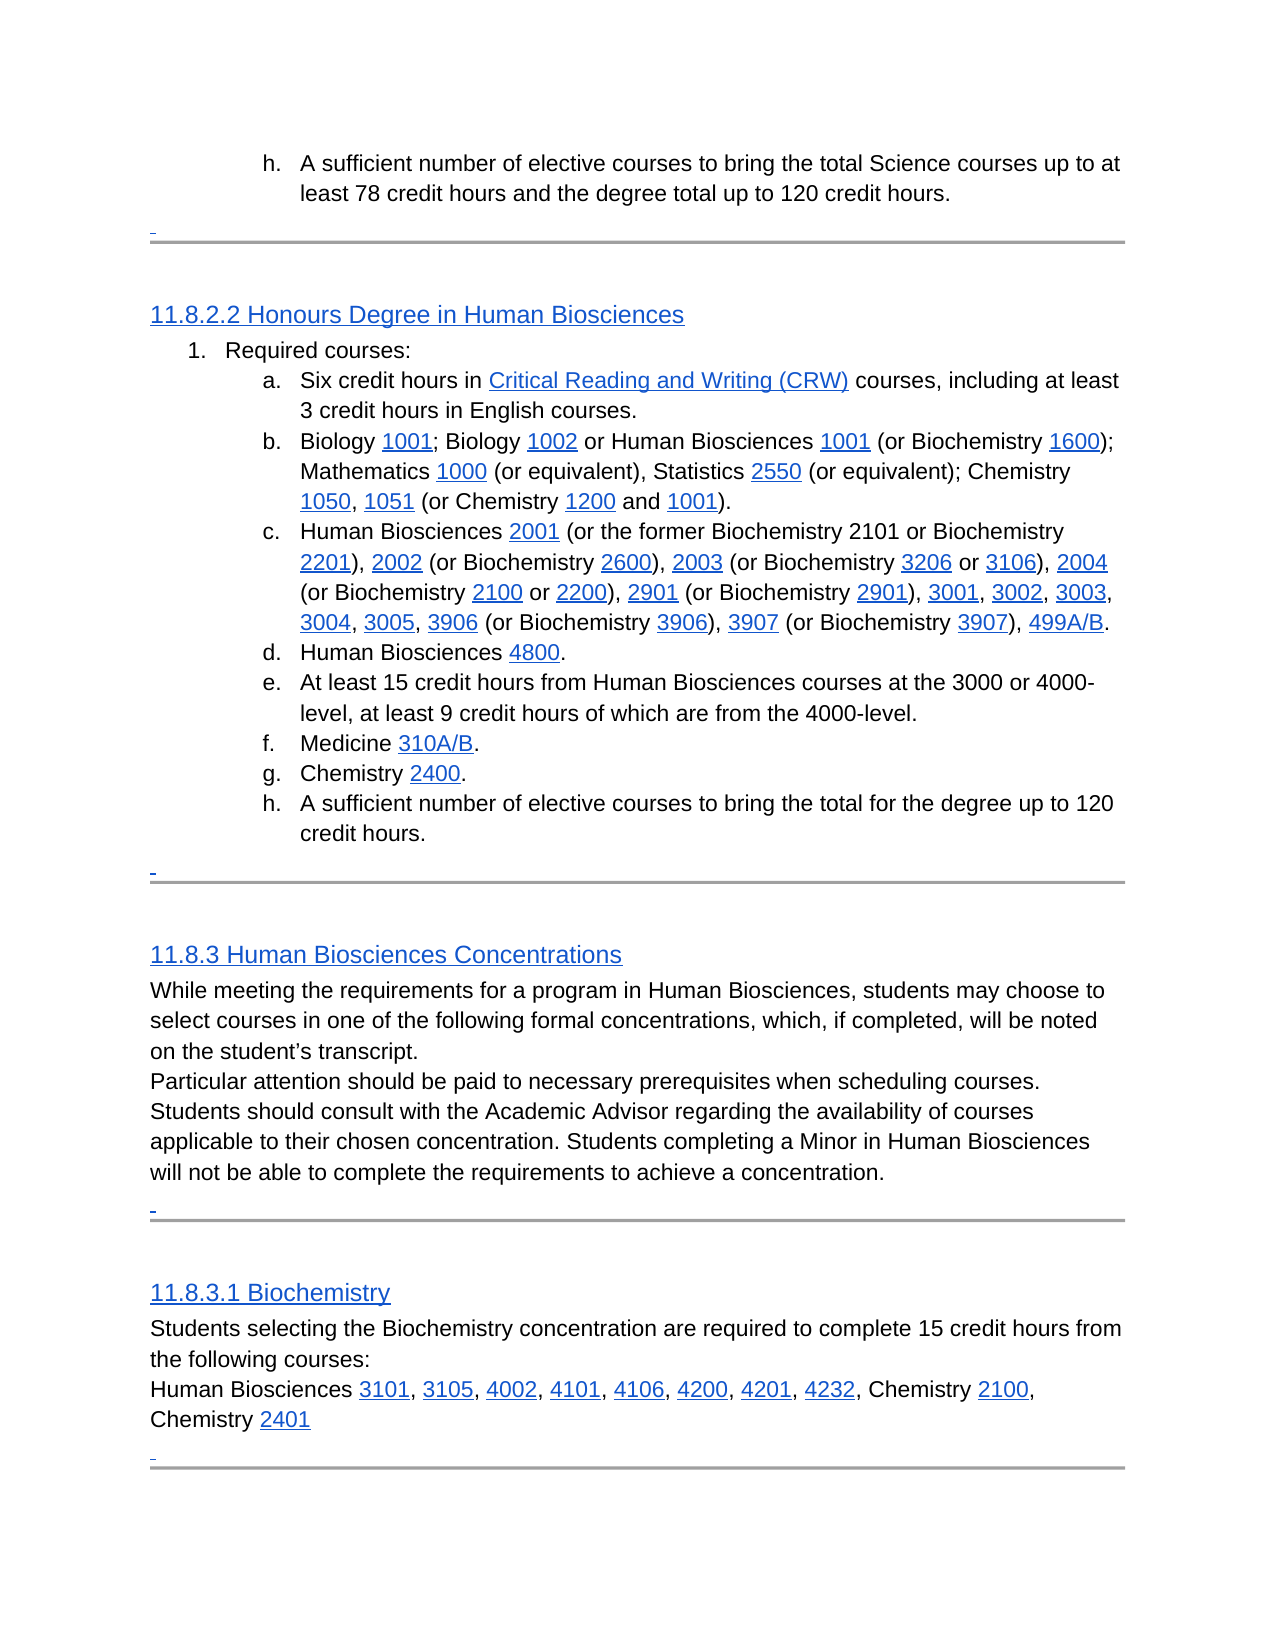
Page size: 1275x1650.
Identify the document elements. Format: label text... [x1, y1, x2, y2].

list Chemistry 2400. [262, 760, 1125, 786]
list Human Biosciences 2001 (or the former Biochemistry 2101 or Biochemistry 2201), 2002 (or Biochemistry 2600), 2003 (or Biochemistry 3206 or 3106), 2004 (or Biochemistry 2100 or 2200), 2901 (or Biochemistry 2901), 3001, 3002, 3003, 3004, 3005, 3906 (or Biochemistry 3906), 3907 (or Biochemistry 3907), 499A/B. [262, 518, 1125, 635]
list A sufficient number of elective courses to bring the total Science courses up to at least 78 credit hours and the degree total up to 120 credit hours. [262, 150, 1125, 207]
subtitle 11.8.2.2 Honours Degree in Human Biosciences [150, 300, 1125, 329]
text While meeting the requirements for a program in Human Biosciences, students may choose to select courses in one of the following formal concentrations, which, if completed, will be noted on the student’s transcript. [150, 977, 1125, 1064]
list Required courses: [187, 337, 1125, 363]
text Particular attention should be paid to necessary prerequisites when scheduling courses. Students should consult with the Academic Advisor regarding the availability of courses applicable to their chosen concentration. Students completing a Minor in Human Biosciences will not be able to complete the requirements to achieve a concentration. [150, 1068, 1125, 1185]
list Medicine 310A/B. [262, 730, 1125, 756]
text Human Biosciences 3101, 3105, 4002, 4101, 4106, 4200, 4201, 4232, Chemistry 2100, Chemistry 2401 [150, 1376, 1125, 1432]
list Human Biosciences 4800. [262, 639, 1125, 666]
list At least 15 credit hours from Human Biosciences courses at the 3000 or 4000-level, at least 9 credit hours of which are from the 4000-level. [262, 669, 1125, 726]
subtitle 11.8.3.1 Biochemistry [150, 1278, 1125, 1307]
text Students selecting the Biochemistry concentration are required to complete 15 credit hours from the following courses: [150, 1315, 1125, 1372]
list A sufficient number of elective courses to bring the total for the degree up to 120 credit hours. [262, 790, 1125, 847]
subtitle 11.8.3 Human Biosciences Concentrations [150, 940, 1125, 969]
list Six credit hours in Critical Reading and Writing (CRW) courses, including at least 3 credit hours in English courses. [262, 367, 1125, 424]
